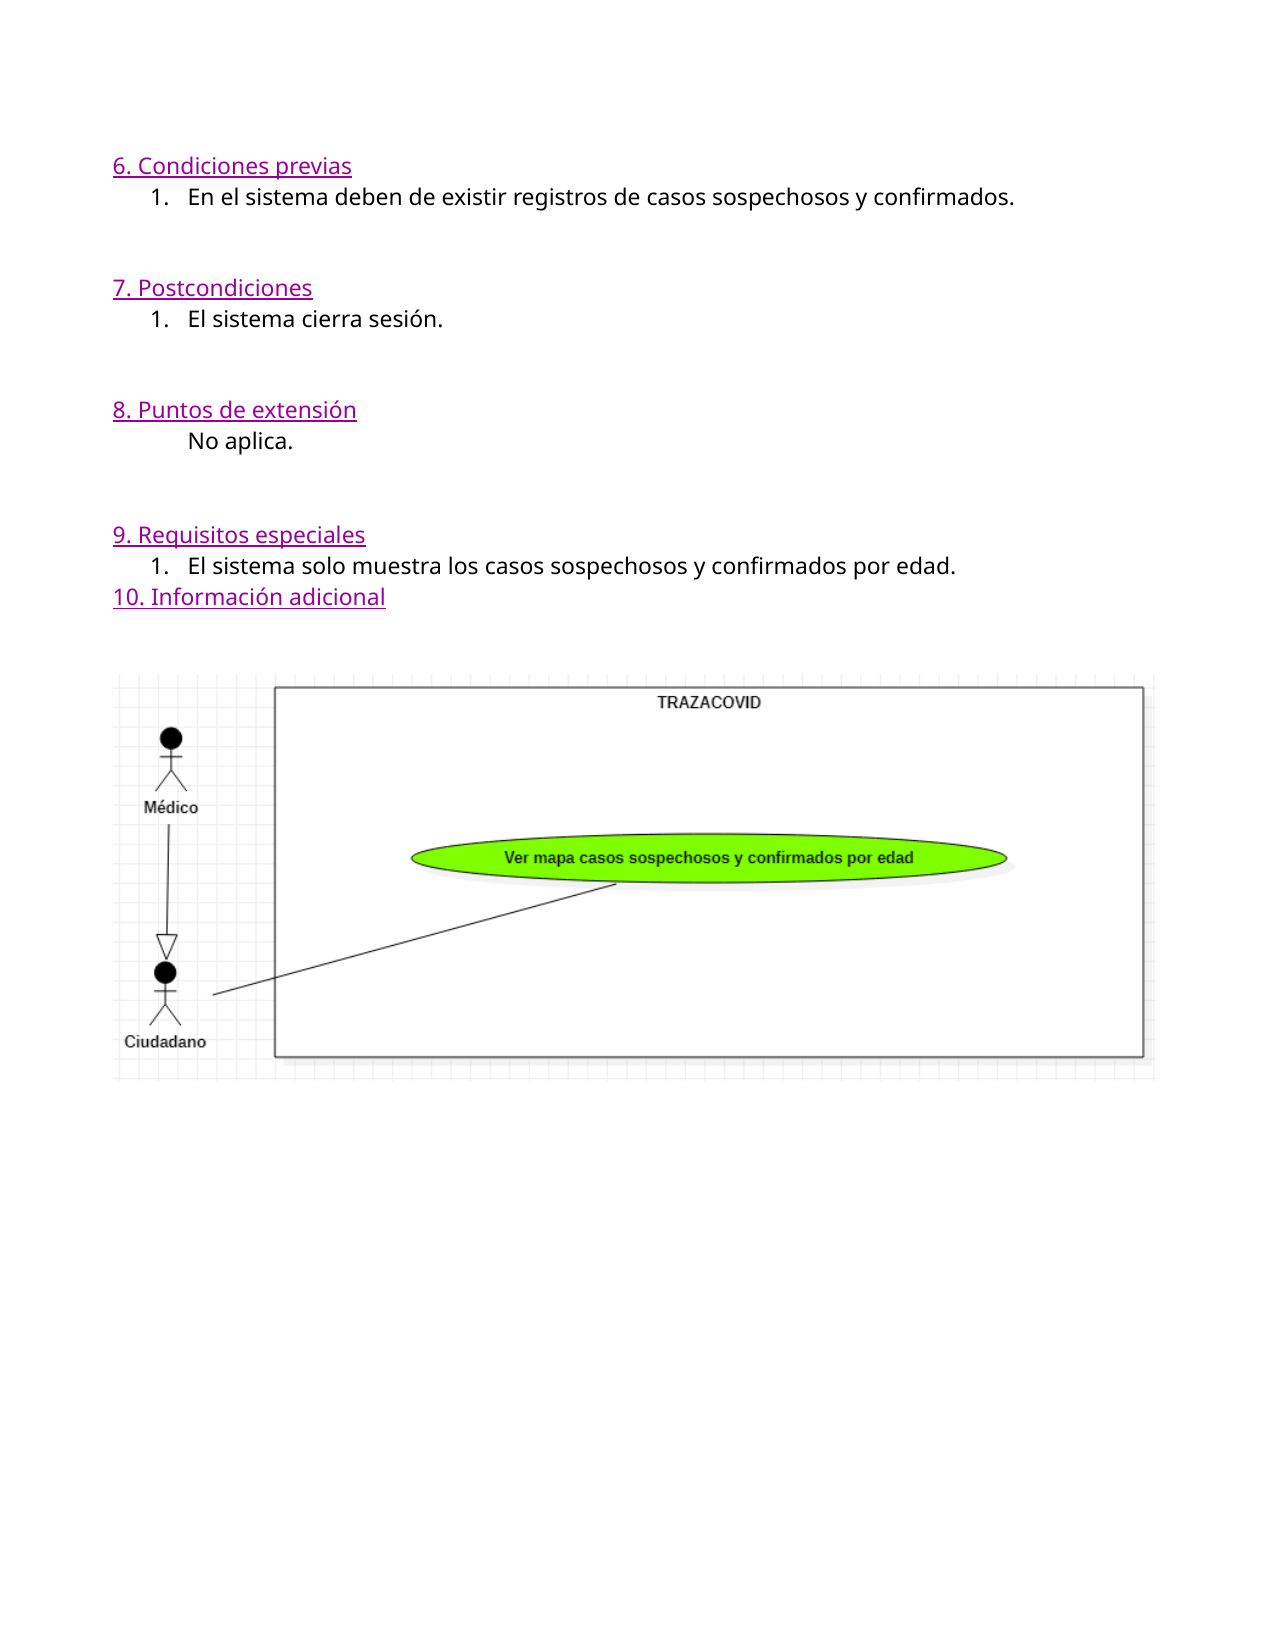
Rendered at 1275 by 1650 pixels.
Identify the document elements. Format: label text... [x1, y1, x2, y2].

picture [112, 674, 1157, 1081]
list El sistema cierra sesión. [150, 303, 1162, 334]
text No aplica. [112, 425, 1162, 456]
text 6. Condiciones previas [112, 150, 1162, 181]
text 9. Requisitos especiales [112, 518, 1162, 550]
text 8. Puntos de extensión [112, 393, 1162, 425]
list En el sistema deben de existir registros de casos sospechosos y confirmados. [150, 181, 1162, 212]
text 10. Información adicional [112, 581, 1162, 612]
text 7. Postcondiciones [112, 272, 1162, 303]
list El sistema solo muestra los casos sospechosos y confirmados por edad. [150, 550, 1162, 581]
